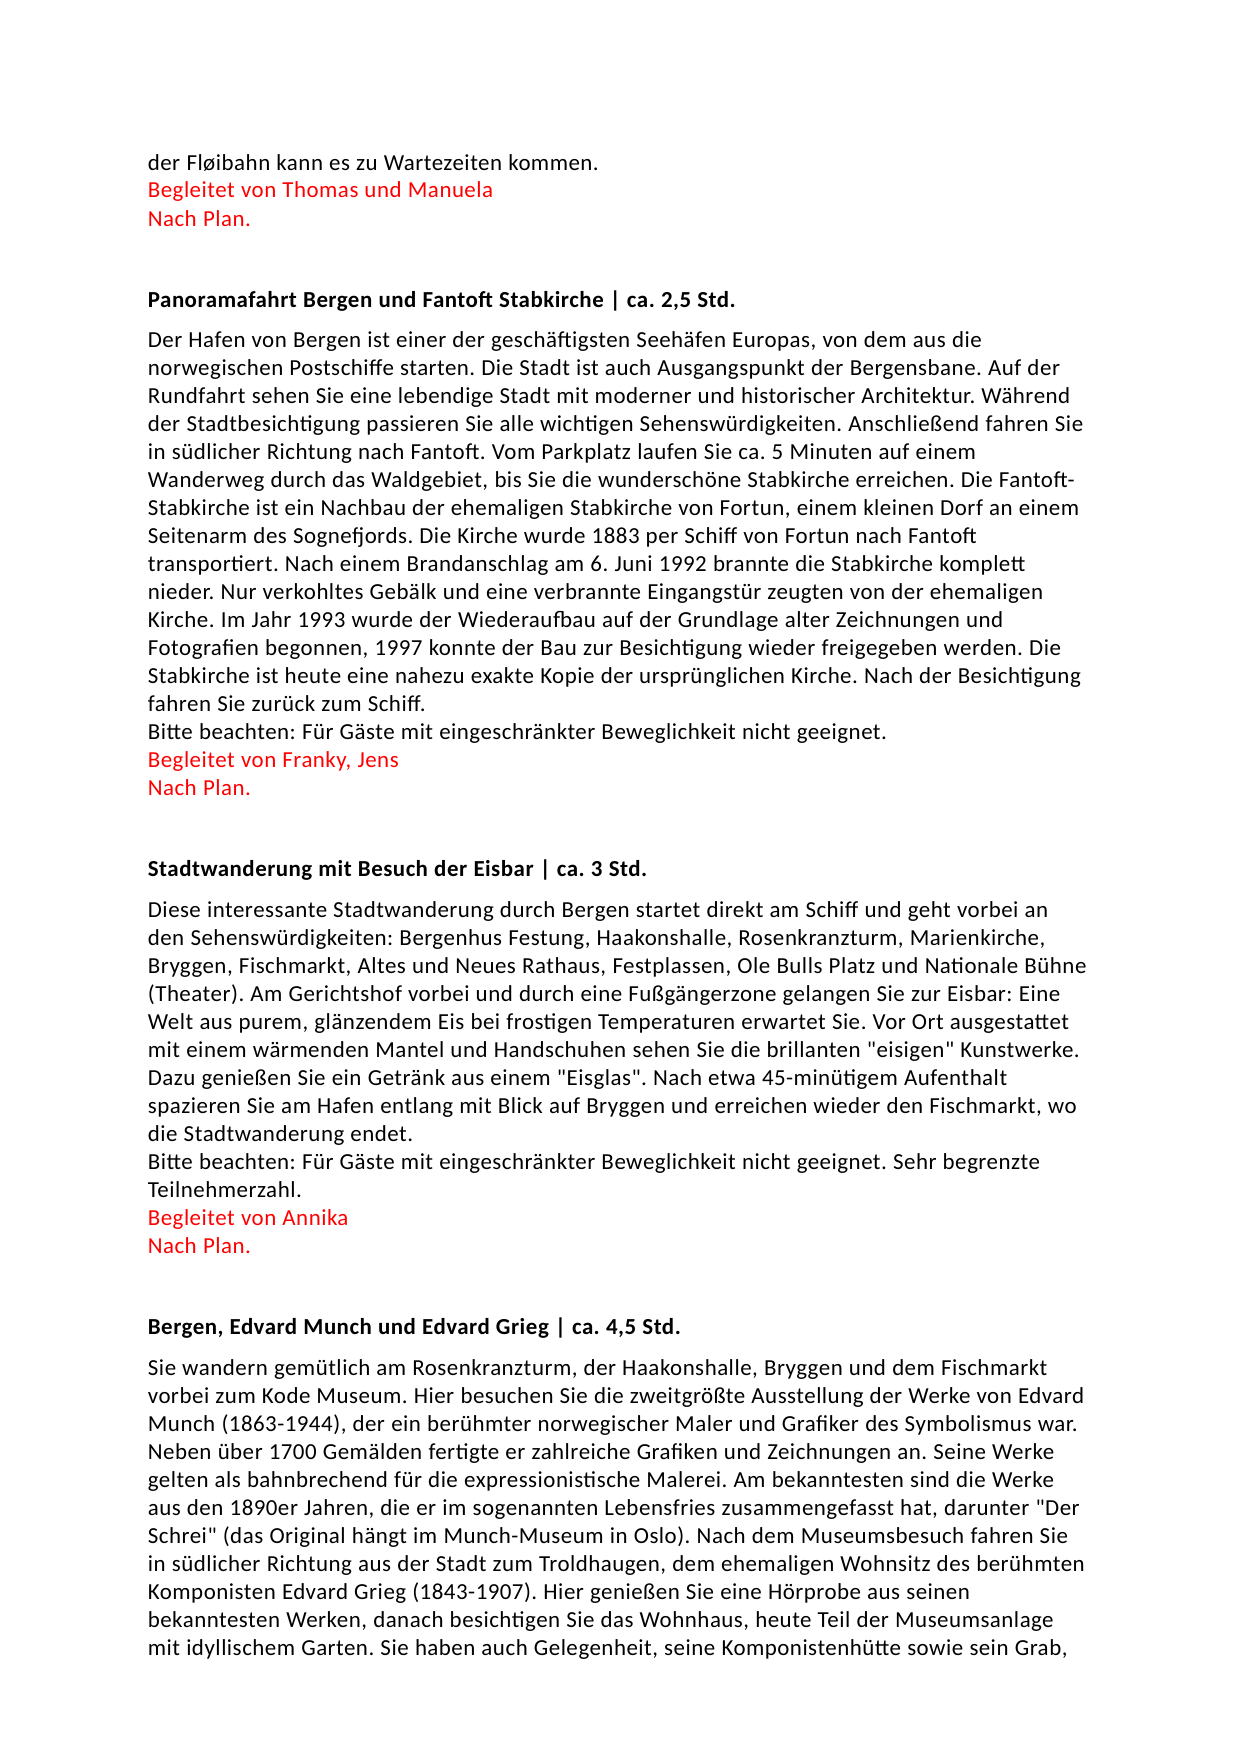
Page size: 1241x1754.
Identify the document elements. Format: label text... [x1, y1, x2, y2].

text Diese interessante Stadtwanderung durch Bergen startet direkt am Schiff und geht vorbei an den Sehenswürdigkeiten: Bergenhus Festung, Haakonshalle, Rosenkranzturm, Marienkirche, Bryggen, Fischmarkt, Altes und Neues Rathaus, Festplassen, Ole Bulls Platz und Nationale Bühne (Theater). Am Gerichtshof vorbei und durch eine Fußgängerzone gelangen Sie zur Eisbar: Eine Welt aus purem, glänzendem Eis bei frostigen Temperaturen erwartet Sie. Vor Ort ausgestattet mit einem wärmenden Mantel und Handschuhen sehen Sie die brillanten "eisigen" Kunstwerke. Dazu genießen Sie ein Getränk aus einem "Eisglas". Nach etwa 45-minütigem Aufenthalt spazieren Sie am Hafen entlang mit Blick auf Bryggen und erreichen wieder den Fischmarkt, wo die Stadtwanderung endet. Bitte beachten: Für Gäste mit eingeschränkter Beweglichkeit nicht geeignet. Sehr begrenzte Teilnehmerzahl. Begleitet von Annika Nach Plan. [148, 895, 1093, 1259]
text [148, 148, 1093, 232]
text Der Hafen von Bergen ist einer der geschäftigsten Seehäfen Europas, von dem aus die norwegischen Postschiffe starten. Die Stadt ist auch Ausgangspunkt der Bergensbane. Auf der Rundfahrt sehen Sie eine lebendige Stadt mit moderner und historischer Architektur. Während der Stadtbesichtigung passieren Sie alle wichtigen Sehenswürdigkeiten. Anschließend fahren Sie in südlicher Richtung nach Fantoft. Vom Parkplatz laufen Sie ca. 5 Minuten auf einem Wanderweg durch das Waldgebiet, bis Sie die wunderschöne Stabkirche erreichen. Die Fantoft-Stabkirche ist ein Nachbau der ehemaligen Stabkirche von Fortun, einem kleinen Dorf an einem Seitenarm des Sognefjords. Die Kirche wurde 1883 per Schiff von Fortun nach Fantoft transportiert. Nach einem Brandanschlag am 6. Juni 1992 brannte die Stabkirche komplett nieder. Nur verkohltes Gebälk und eine verbrannte Eingangstür zeugten von der ehemaligen Kirche. Im Jahr 1993 wurde der Wiederaufbau auf der Grundlage alter Zeichnungen und Fotografien begonnen, 1997 konnte der Bau zur Besichtigung wieder freigegeben werden. Die Stabkirche ist heute eine nahezu exakte Kopie der ursprünglichen Kirche. Nach der Besichtigung fahren Sie zurück zum Schiff. Bitte beachten: Für Gäste mit eingeschränkter Beweglichkeit nicht geeignet. Begleitet von Franky, Jens Nach Plan. [148, 325, 1093, 802]
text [148, 1353, 1093, 1661]
text Panoramafahrt Bergen und Fantoft Stabkirche | ca. 2,5 Std. [148, 285, 1093, 313]
text Stadtwanderung mit Besuch der Eisbar | ca. 3 Std. [148, 854, 1093, 883]
text Bergen, Edvard Munch und Edvard Grieg | ca. 4,5 Std. [148, 1312, 1093, 1340]
